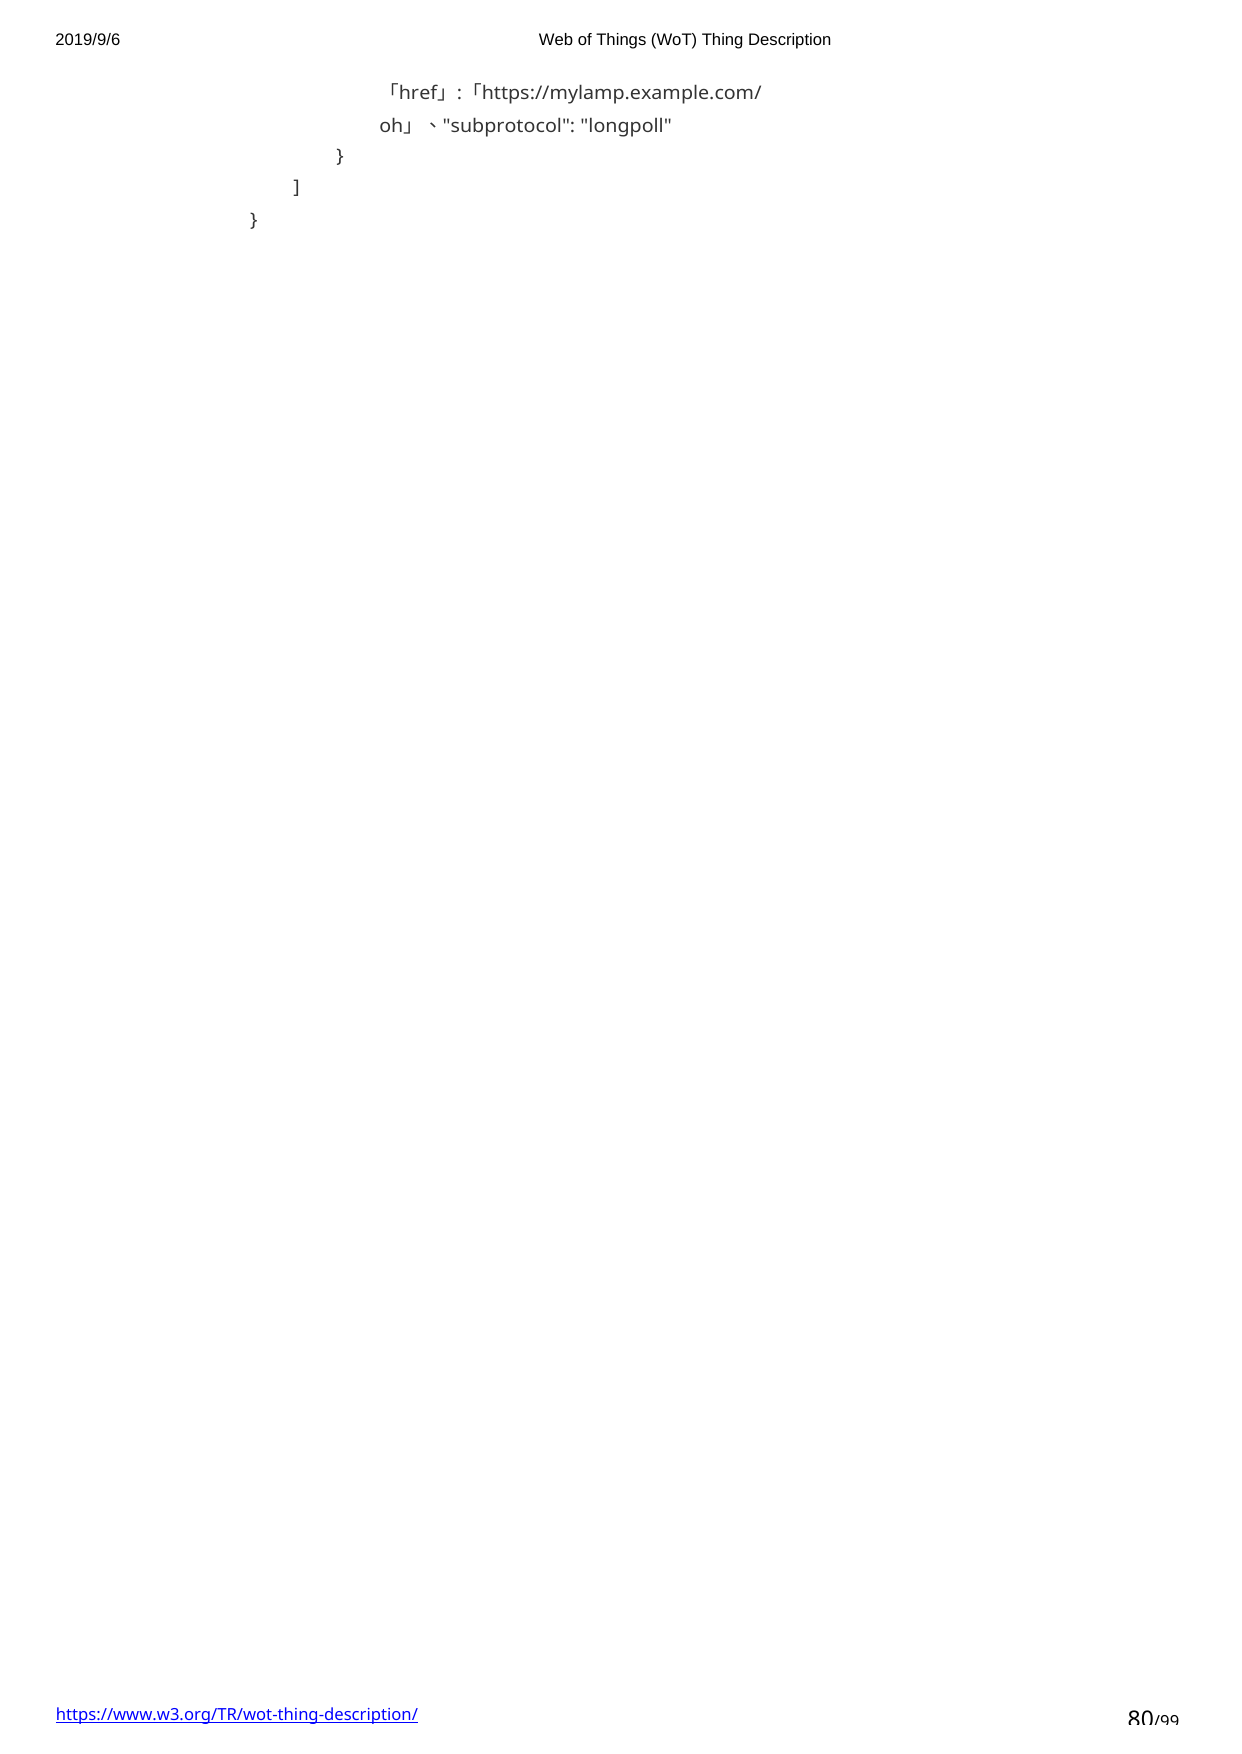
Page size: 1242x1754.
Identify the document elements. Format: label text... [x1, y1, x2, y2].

text } [336, 145, 1156, 167]
text ] [293, 174, 1156, 199]
text 「href」:「https://mylamp.example.com/oh」、"subprotocol": "longpoll" [379, 79, 853, 138]
text } [250, 206, 1156, 231]
